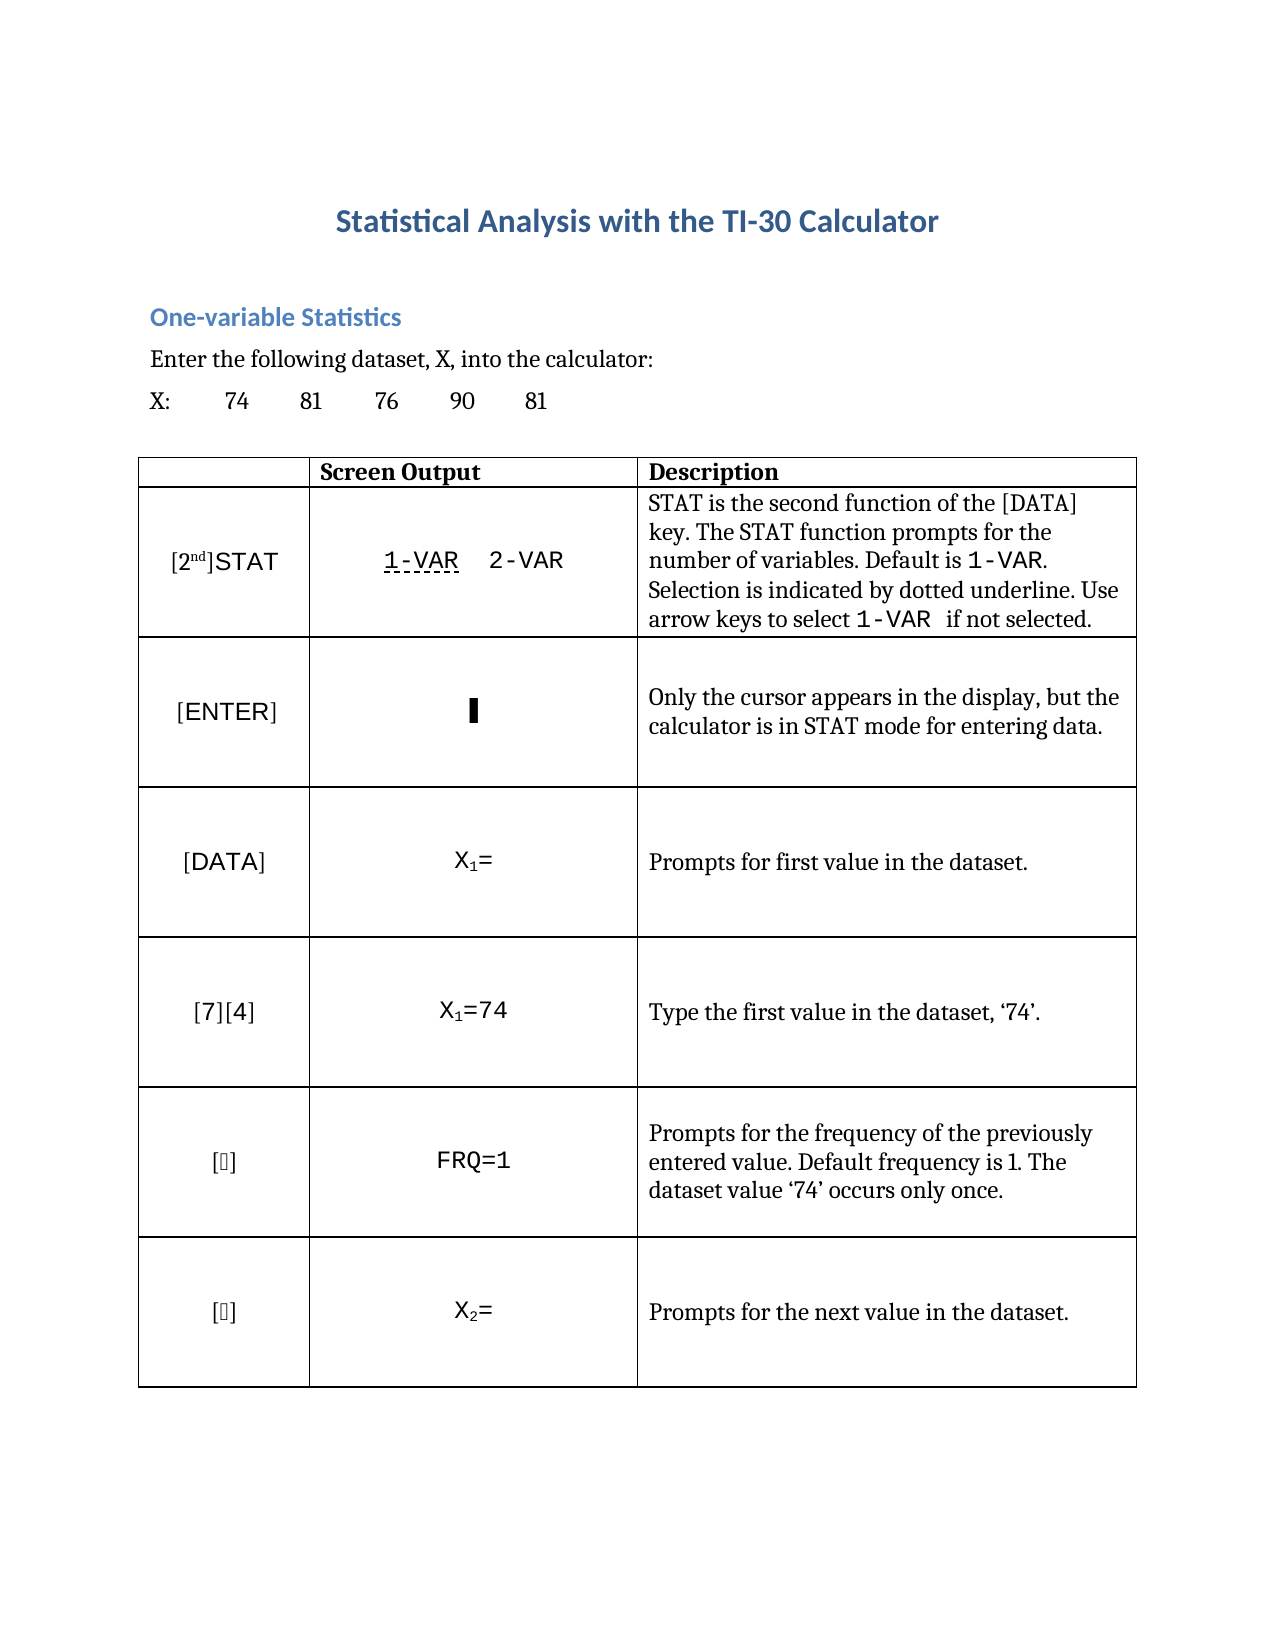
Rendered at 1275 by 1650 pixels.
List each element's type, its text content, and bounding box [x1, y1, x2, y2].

table_cell [ENTER] [139, 638, 309, 786]
table_cell X1=74 [310, 938, 637, 1086]
table_cell Prompts for the frequency of the previously entered value. Default frequency is 1. The dataset value ‘74’ occurs only once. [638, 1088, 1136, 1236]
table_cell [310, 638, 637, 786]
table_cell Type the first value in the dataset, ‘74’. [638, 938, 1136, 1086]
table_cell [] [139, 1088, 309, 1236]
table_cell X2= [310, 1238, 637, 1386]
table_cell X1= [310, 788, 637, 936]
table_cell Prompts for the next value in the dataset. [638, 1238, 1136, 1386]
subtitle Statistical Analysis with the TI-30 Calculator [150, 200, 1125, 241]
table_header Description [638, 458, 1136, 486]
table_cell STAT is the second function of the [DATA] key. The STAT function prompts for the number of variables. Default is 1-VAR. Selection is indicated by dotted underline. Use arrow keys to select 1-VAR if not selected. [638, 488, 1136, 636]
table_cell [DATA] [139, 788, 309, 936]
table_cell [2nd]STAT [139, 488, 309, 636]
table_header [139, 458, 309, 486]
table_header Screen Output [310, 458, 637, 486]
table_cell 1-VAR 2-VAR [310, 488, 637, 636]
text Enter the following dataset, X, into the calculator: [150, 345, 1125, 374]
text X: 74 81 76 90 81 [150, 387, 1125, 415]
table_cell FRQ=1 [310, 1088, 637, 1236]
table_cell Only the cursor appears in the display, but the calculator is in STAT mode for entering data. [638, 638, 1136, 786]
table_cell [7][4] [139, 938, 309, 1086]
subtitle One-variable Statistics [150, 300, 1125, 333]
table_cell Prompts for first value in the dataset. [638, 788, 1136, 936]
table_cell [] [139, 1238, 309, 1386]
